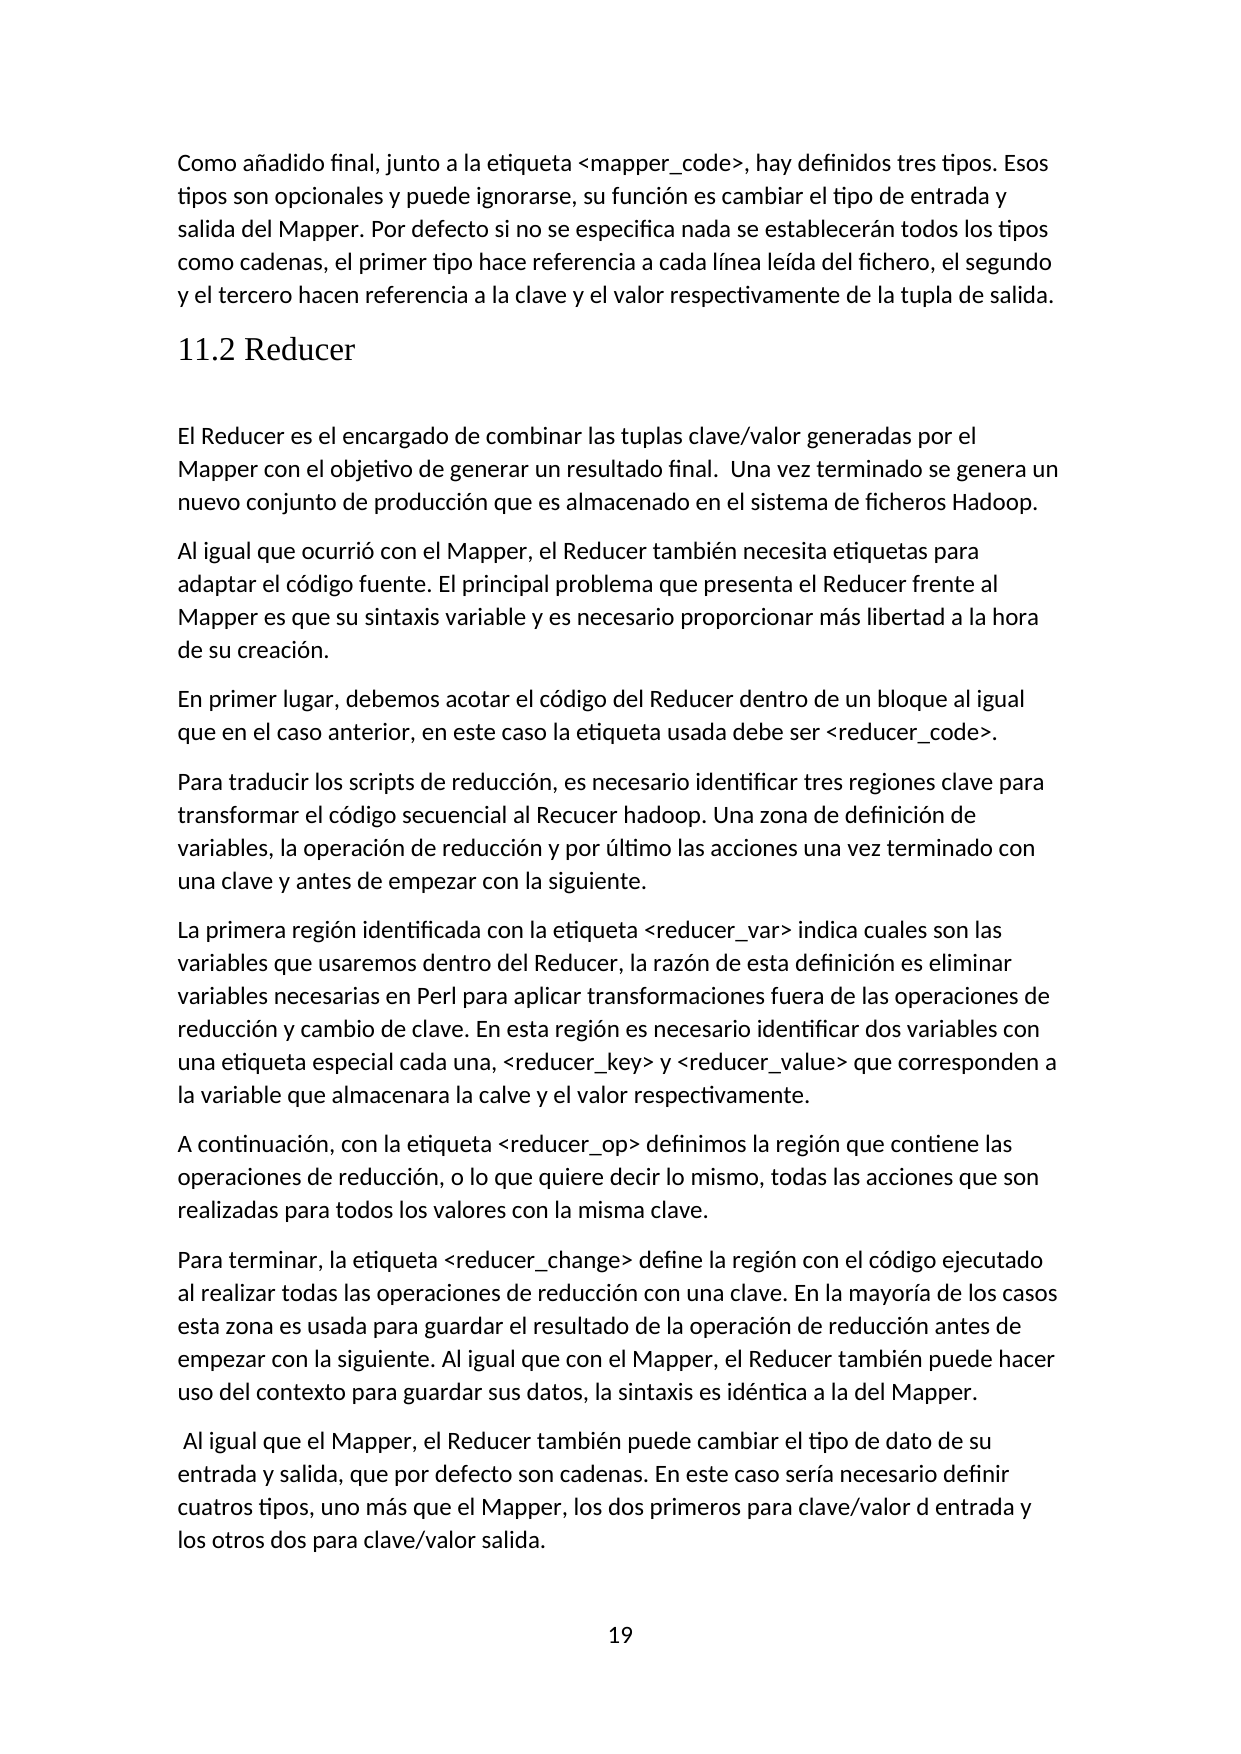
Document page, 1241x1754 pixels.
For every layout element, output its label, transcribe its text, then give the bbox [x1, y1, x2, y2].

text Para terminar, la etiqueta <reducer_change> define la región con el código ejecutado al realizar todas las operaciones de reducción con una clave. En la mayoría de los casos esta zona es usada para guardar el resultado de la operación de reducción antes de empezar con la siguiente. Al igual que con el Mapper, el Reducer también puede hacer uso del contexto para guardar sus datos, la sintaxis es idéntica a la del Mapper. [177, 1244, 1063, 1406]
text La primera región identificada con la etiqueta <reducer_var> indica cuales son las variables que usaremos dentro del Reducer, la razón de esta definición es eliminar variables necesarias en Perl para aplicar transformaciones fuera de las operaciones de reducción y cambio de clave. En esta región es necesario identificar dos variables con una etiqueta especial cada una, <reducer_key> y <reducer_value> que corresponden a la variable que almacenara la calve y el valor respectivamente. [177, 914, 1063, 1109]
text El Reducer es el encargado de combinar las tuplas clave/valor generadas por el Mapper con el objetivo de generar un resultado final. Una vez terminado se genera un nuevo conjunto de producción que es almacenado en el sistema de ficheros Hadoop. [177, 420, 1063, 516]
text En primer lugar, debemos acotar el código del Reducer dentro de un bloque al igual que en el caso anterior, en este caso la etiqueta usada debe ser <reducer_code>. [177, 683, 1063, 747]
text Como añadido final, junto a la etiqueta <mapper_code>, hay definidos tres tipos. Esos tipos son opcionales y puede ignorarse, su función es cambiar el tipo de entrada y salida del Mapper. Por defecto si no se especifica nada se establecerán todos los tipos como cadenas, el primer tipo hace referencia a cada línea leída del fichero, el segundo y el tercero hacen referencia a la clave y el valor respectivamente de la tupla de salida. [177, 148, 1063, 310]
subtitle 11.2 Reducer [177, 329, 1063, 367]
text Al igual que el Mapper, el Reducer también puede cambiar el tipo de dato de su entrada y salida, que por defecto son cadenas. En este caso sería necesario definir cuatros tipos, uno más que el Mapper, los dos primeros para clave/valor d entrada y los otros dos para clave/valor salida. [177, 1425, 1063, 1554]
text Al igual que ocurrió con el Mapper, el Reducer también necesita etiquetas para adaptar el código fuente. El principal problema que presenta el Reducer frente al Mapper es que su sintaxis variable y es necesario proporcionar más libertad a la hora de su creación. [177, 535, 1063, 664]
text A continuación, con la etiqueta <reducer_op> definimos la región que contiene las operaciones de reducción, o lo que quiere decir lo mismo, todas las acciones que son realizadas para todos los valores con la misma clave. [177, 1128, 1063, 1225]
text Para traducir los scripts de reducción, es necesario identificar tres regiones clave para transformar el código secuencial al Recucer hadoop. Una zona de definición de variables, la operación de reducción y por último las acciones una vez terminado con una clave y antes de empezar con la siguiente. [177, 766, 1063, 895]
